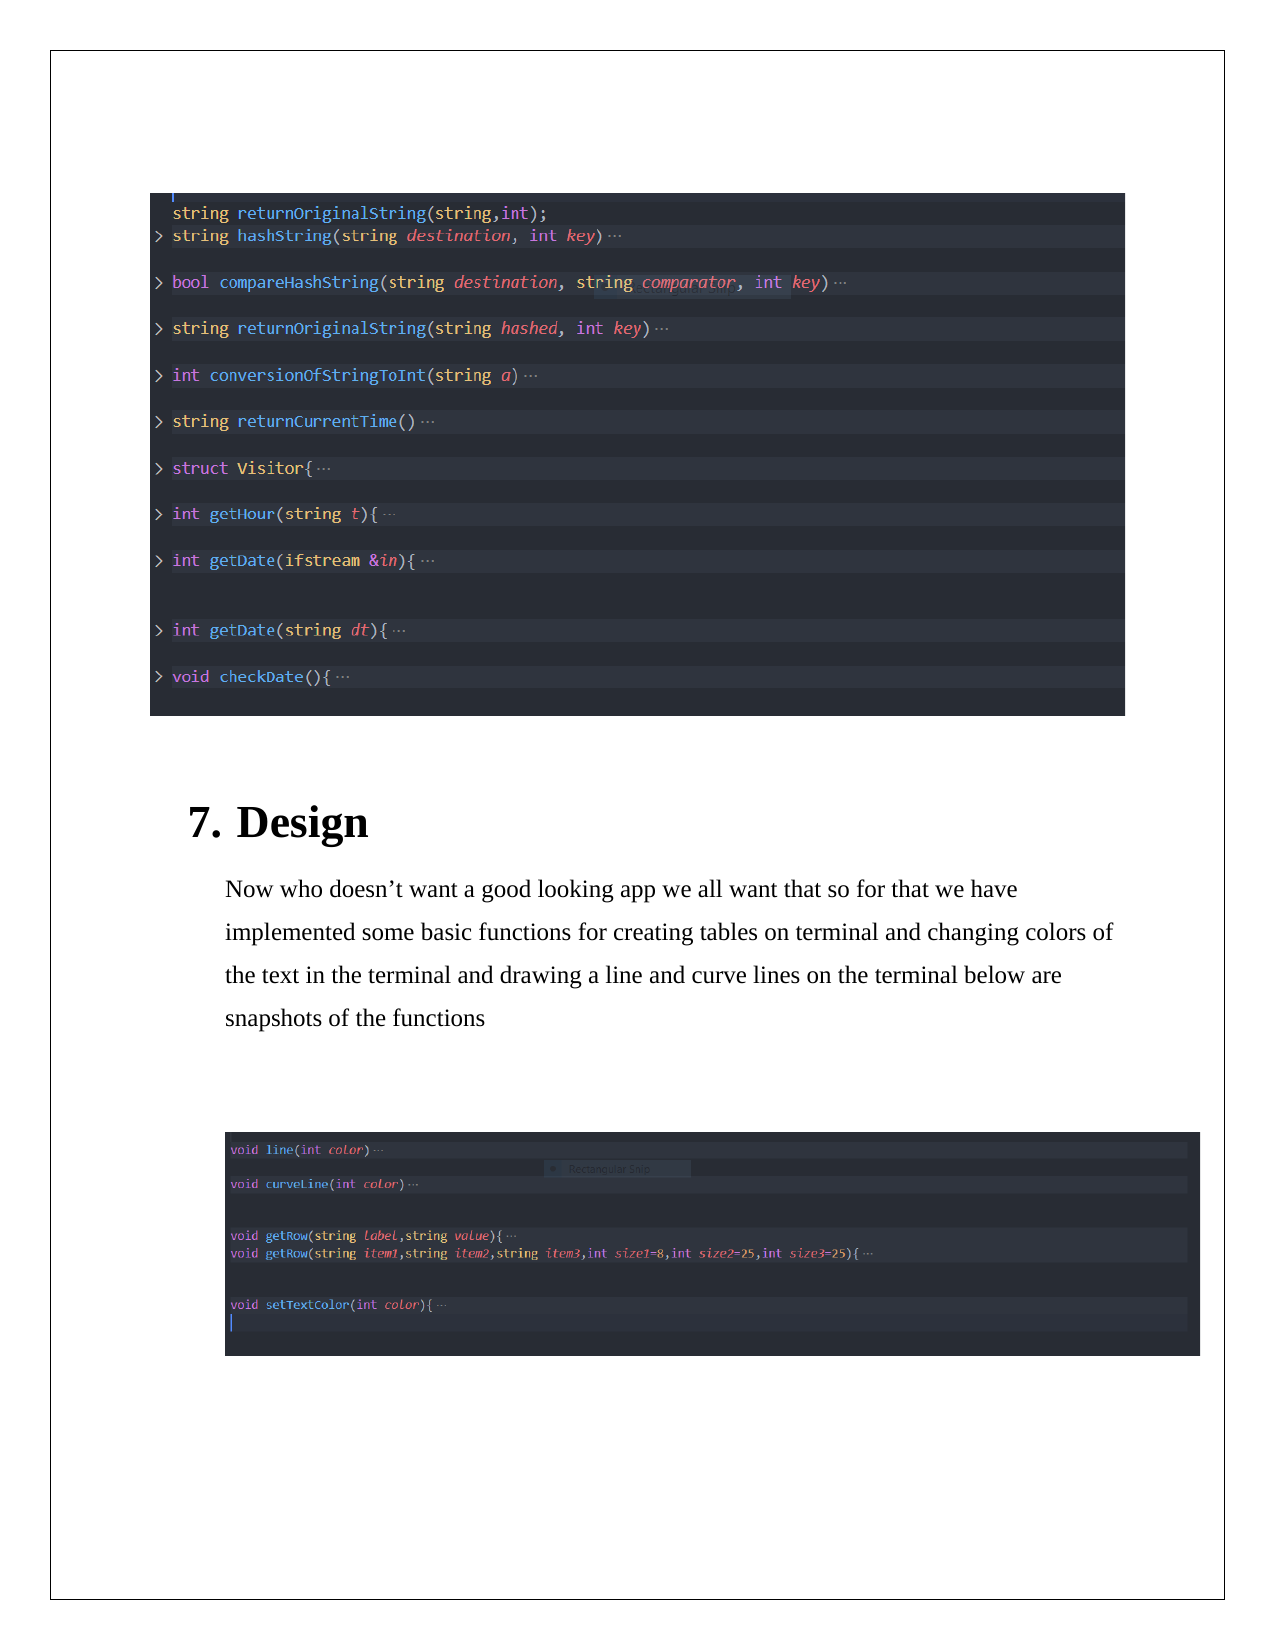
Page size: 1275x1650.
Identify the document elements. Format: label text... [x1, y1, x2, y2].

picture [150, 193, 1125, 716]
list Now who doesn’t want a good looking app we all want that so for that we have implemented some basic functions for creating tables on terminal and changing colors of the text in the terminal and drawing a line and curve lines on the terminal below are snapshots of the functions [225, 874, 1125, 1032]
list Design [187, 795, 1125, 847]
picture [225, 1132, 1200, 1356]
